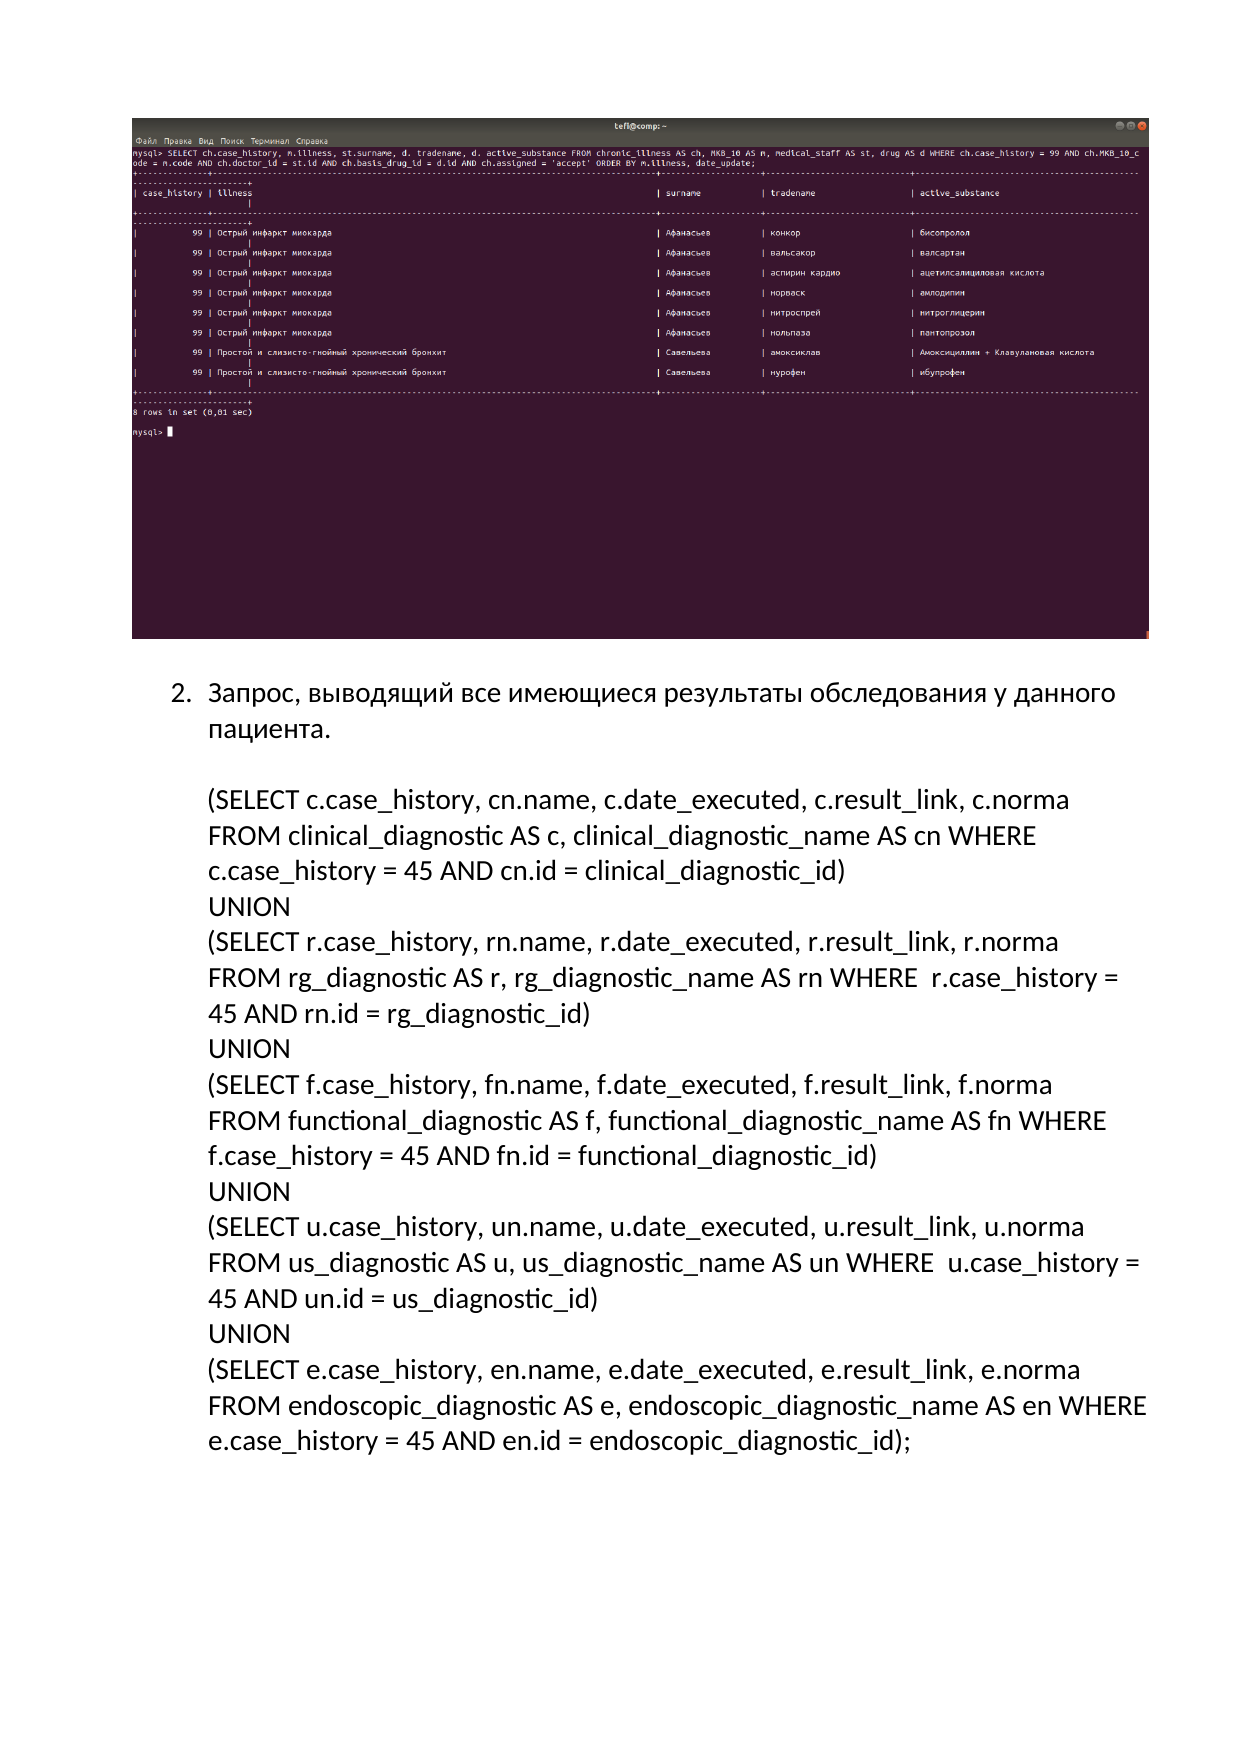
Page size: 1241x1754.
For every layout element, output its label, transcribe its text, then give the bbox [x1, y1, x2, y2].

text UNION [208, 1315, 1152, 1351]
picture [132, 118, 1149, 639]
text (SELECT c.case_history, cn.name, c.date_executed, c.result_link, c.norma [133, 781, 1152, 817]
text (SELECT e.case_history, en.name, e.date_executed, e.result_link, e.norma [133, 1351, 1152, 1387]
text FROM clinical_diagnostic AS c, clinical_diagnostic_name AS cn WHERE c.case_history = 45 AND cn.id = clinical_diagnostic_id) [208, 817, 1152, 888]
text FROM functional_diagnostic AS f, functional_diagnostic_name AS fn WHERE f.case_history = 45 AND fn.id = functional_diagnostic_id) [208, 1102, 1152, 1173]
text FROM endoscopic_diagnostic AS e, endoscopic_diagnostic_name AS en WHERE e.case_history = 45 AND en.id = endoscopic_diagnostic_id); [208, 1387, 1152, 1458]
list Запрос, выводящий все имеющиеся результаты обследования у данного пациента. [170, 674, 1152, 745]
text UNION [208, 1173, 1152, 1208]
text UNION [208, 1030, 1152, 1066]
text (SELECT f.case_history, fn.name, f.date_executed, f.result_link, f.norma [133, 1066, 1152, 1102]
text FROM us_diagnostic AS u, us_diagnostic_name AS un WHERE u.case_history = 45 AND un.id = us_diagnostic_id) [208, 1244, 1152, 1315]
text FROM rg_diagnostic AS r, rg_diagnostic_name AS rn WHERE r.case_history = 45 AND rn.id = rg_diagnostic_id) [208, 959, 1152, 1030]
text (SELECT r.case_history, rn.name, r.date_executed, r.result_link, r.norma [133, 923, 1152, 959]
text UNION [208, 888, 1152, 923]
text (SELECT u.case_history, un.name, u.date_executed, u.result_link, u.norma [133, 1208, 1152, 1244]
